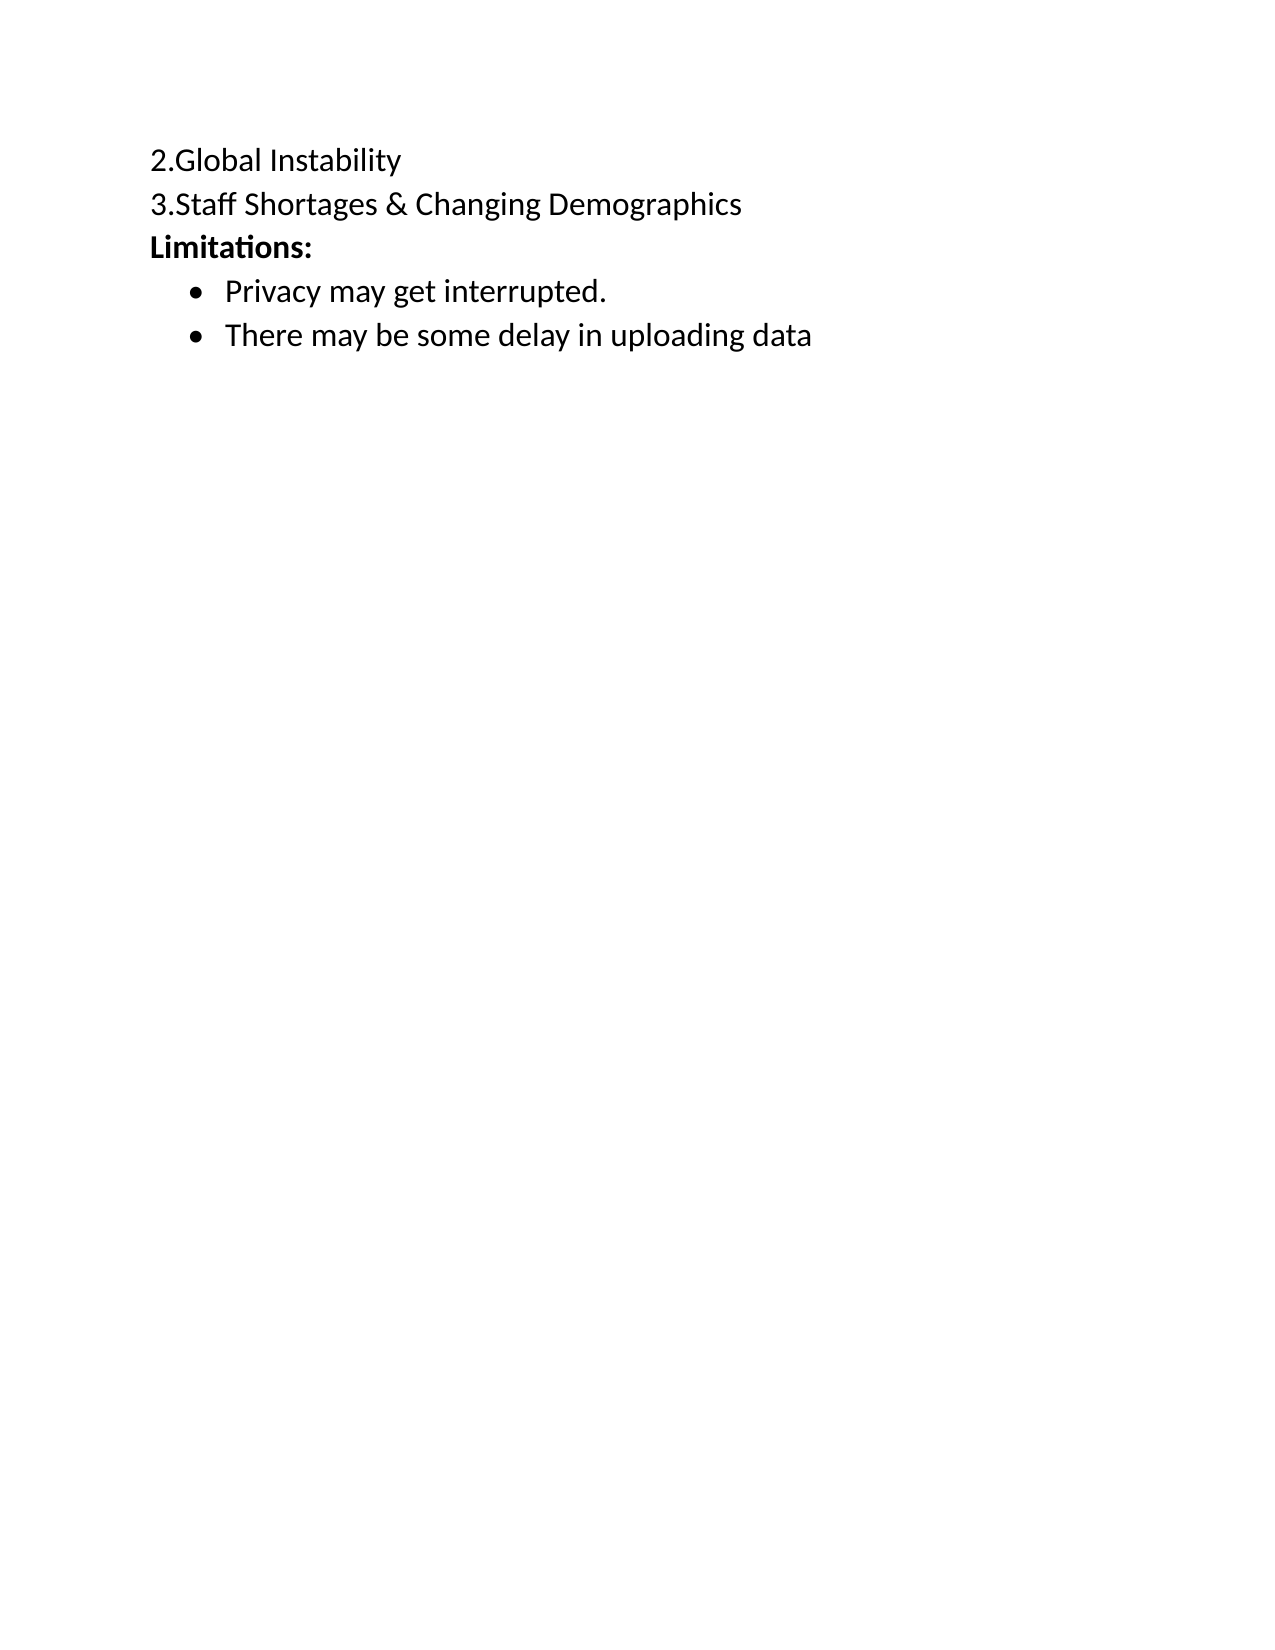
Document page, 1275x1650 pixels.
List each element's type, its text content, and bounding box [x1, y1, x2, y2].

text 2.Global Instability [150, 150, 1125, 177]
text 3.Staff Shortages & Changing Demographics [150, 194, 1125, 221]
list Privacy may get interrupted. [187, 281, 1125, 308]
text Limitations: [150, 237, 1125, 264]
list There may be some delay in uploading data [187, 324, 1125, 352]
